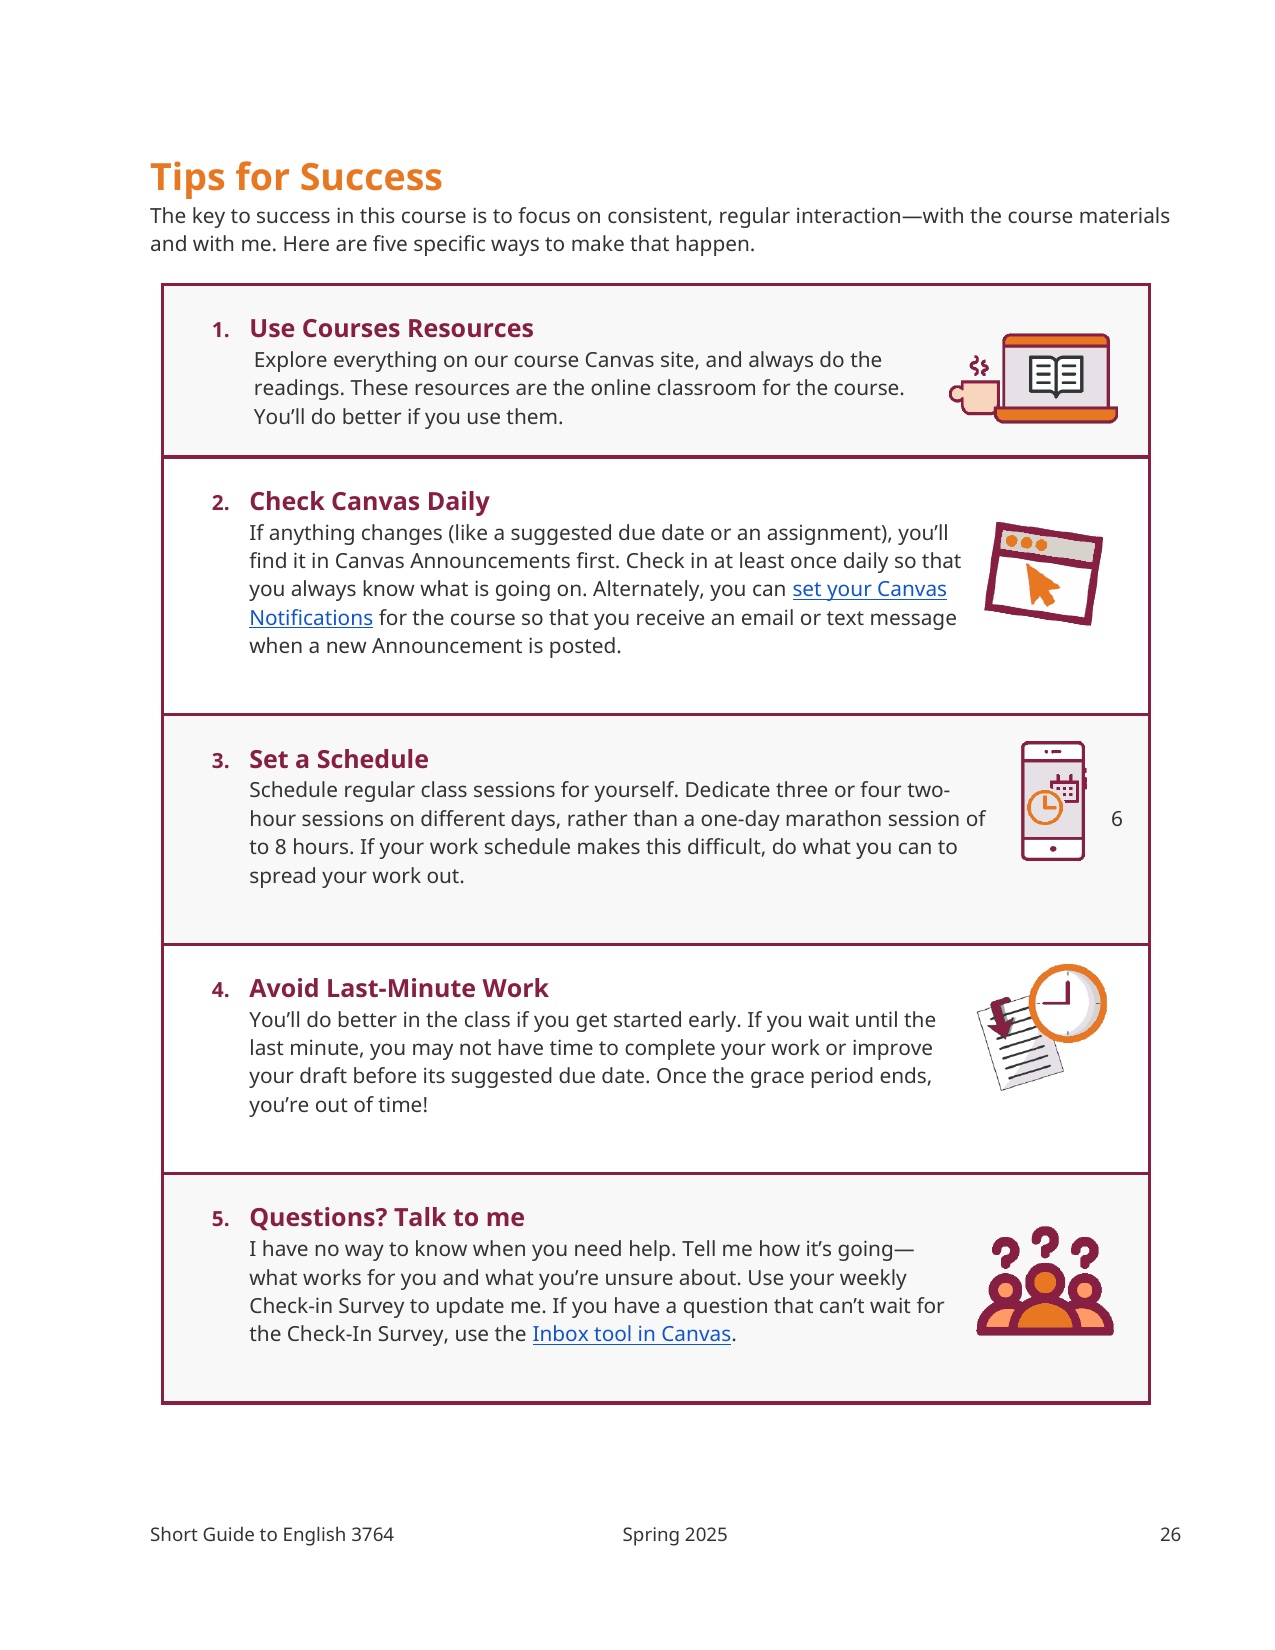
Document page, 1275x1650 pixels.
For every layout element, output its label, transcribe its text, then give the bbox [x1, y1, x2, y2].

table_cell Questions? Talk to me I have no way to know when you need help. Tell me how it’s going—what works for you and what you’re unsure about. Use your weekly Check-in Survey to update me. If you have a question that can’t wait for the Check-In Survey, use the Inbox tool in Canvas. [164, 1175, 1148, 1401]
picture [946, 330, 1120, 426]
text The key to success in this course is to focus on consistent, regular interaction—with the course materials and with me. Here are five specific ways to make that happen. [150, 201, 1181, 258]
picture [1016, 741, 1093, 862]
picture [981, 521, 1107, 626]
table_header Use Courses Resources Explore everything on our course Canvas site, and always do the readings. These resources are the online classroom for the course. You’ll do better if you use them. [164, 286, 1148, 455]
picture [969, 1222, 1120, 1338]
subtitle Tips for Success [150, 150, 1181, 201]
table_cell Check Canvas Daily If anything changes (like a suggested due date or an assignment), you’ll find it in Canvas Announcements first. Check in at least once daily so that you always know what is going on. Alternately, you can set your Canvas Notifications for the course so that you receive an email or text message when a new Announcement is posted. [164, 459, 1148, 713]
table_cell Avoid Last-Minute Work You’ll do better in the class if you get started early. If you wait until the last minute, you may not have time to complete your work or improve your draft before its suggested due date. Once the grace period ends, you’re out of time! [164, 946, 1148, 1172]
picture [970, 960, 1120, 1097]
table_cell Set a Schedule Schedule regular class sessions for yourself. Dedicate three or four two-hour sessions on different days, rather than a one-day marathon session of 6 to 8 hours. If your work schedule makes this difficult, do what you can to spread your work out. [164, 716, 1148, 943]
